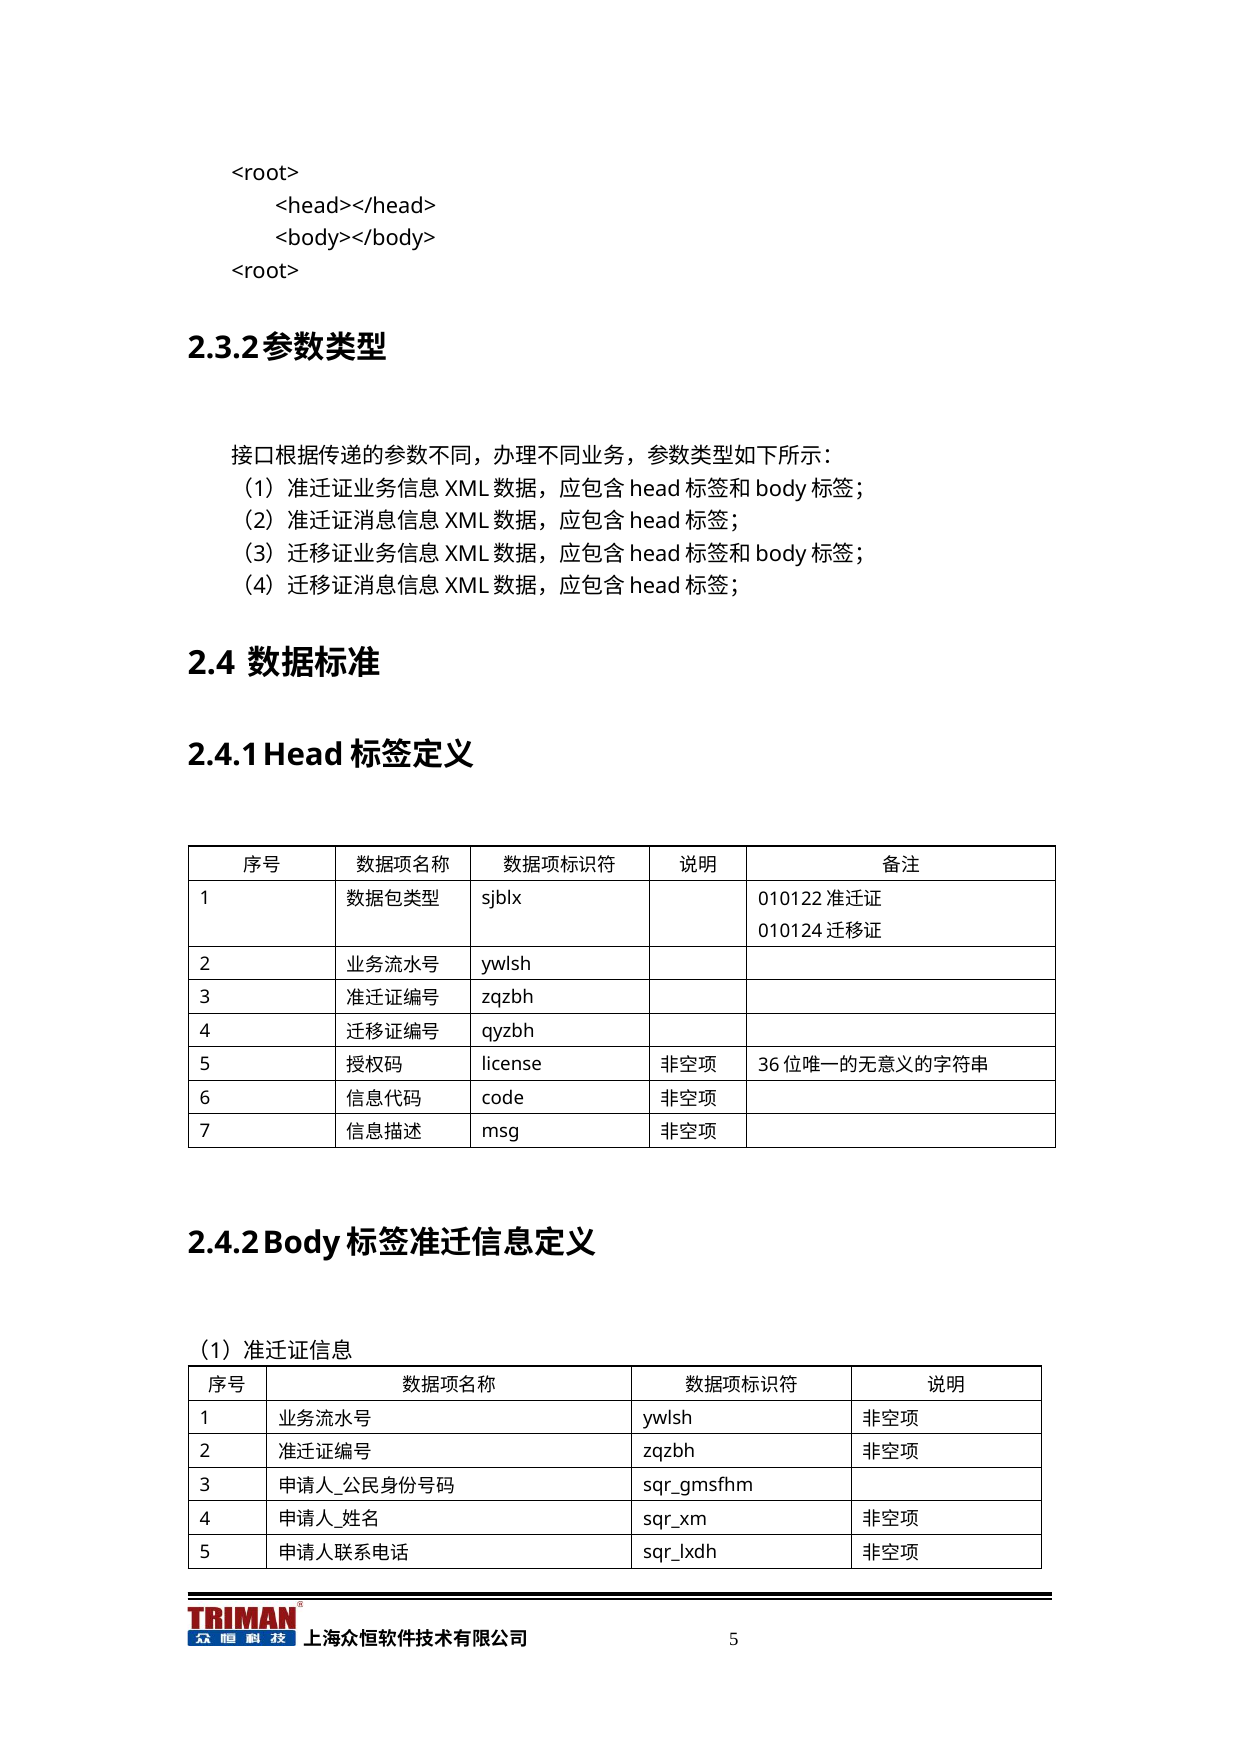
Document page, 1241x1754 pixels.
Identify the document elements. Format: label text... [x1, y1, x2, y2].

text （3）迁移证业务信息XML数据，应包含head标签和body标签； [187, 536, 1053, 568]
table_cell ywlsh [471, 947, 649, 979]
table_cell 非空项 [852, 1434, 1041, 1467]
table_cell [650, 980, 746, 1013]
text （1）准迁证信息 [187, 1333, 1053, 1365]
table_cell 迁移证编号 [336, 1014, 470, 1046]
table_cell qyzbh [471, 1014, 649, 1046]
table_cell 申请人_公民身份号码 [267, 1468, 631, 1500]
table_cell 7 [189, 1114, 335, 1147]
table_cell [747, 980, 1055, 1013]
table_header 备注 [747, 847, 1055, 879]
table_cell 准迁证编号 [267, 1434, 631, 1467]
subtitle 数据标准 [187, 628, 1053, 693]
table_cell 准迁证编号 [336, 980, 470, 1013]
table_header 数据项标识符 [471, 847, 649, 879]
table_cell 业务流水号 [336, 947, 470, 979]
table_cell sjblx [471, 881, 649, 946]
table_header 序号 [189, 847, 335, 879]
table_cell 非空项 [852, 1535, 1041, 1567]
table_cell 5 [189, 1047, 335, 1080]
table_cell sqr_gmsfhm [632, 1468, 851, 1500]
table_cell 申请人_姓名 [267, 1501, 631, 1534]
table_cell zqzbh [471, 980, 649, 1013]
table_header 数据项标识符 [632, 1367, 851, 1400]
table_cell 申请人联系电话 [267, 1535, 631, 1567]
table_cell 2 [189, 1434, 266, 1467]
table_cell 信息描述 [336, 1114, 470, 1147]
table_cell sqr_xm [632, 1501, 851, 1534]
table_cell 非空项 [650, 1114, 746, 1147]
table_header 数据项名称 [267, 1367, 631, 1400]
table_cell 1 [189, 1401, 266, 1433]
table_cell 非空项 [650, 1047, 746, 1080]
table_cell 010122准迁证 010124迁移证 [747, 881, 1055, 946]
text <head></head> [231, 188, 1053, 221]
table_cell [747, 1014, 1055, 1046]
table_cell [747, 1114, 1055, 1147]
table_header 说明 [650, 847, 746, 879]
table_cell 数据包类型 [336, 881, 470, 946]
table_cell 3 [189, 1468, 266, 1500]
table_cell 业务流水号 [267, 1401, 631, 1433]
table_cell [747, 947, 1055, 979]
table_cell 4 [189, 1014, 335, 1046]
table_cell 5 [189, 1535, 266, 1567]
table_cell 3 [189, 980, 335, 1013]
subtitle Body标签准迁信息定义 [187, 1207, 1053, 1272]
table_cell 信息代码 [336, 1081, 470, 1113]
table_header 序号 [189, 1367, 266, 1400]
table_cell [852, 1468, 1041, 1500]
table_cell [650, 947, 746, 979]
subtitle 参数类型 [187, 313, 1053, 378]
table_cell 非空项 [852, 1501, 1041, 1534]
table_cell msg [471, 1114, 649, 1147]
table_cell 36位唯一的无意义的字符串 [747, 1047, 1055, 1080]
table_cell ywlsh [632, 1401, 851, 1433]
text <root> [187, 253, 1053, 286]
table_cell 非空项 [852, 1401, 1041, 1433]
subtitle Head标签定义 [187, 720, 1053, 785]
table_cell code [471, 1081, 649, 1113]
table_header 说明 [852, 1367, 1041, 1400]
text <body></body> [231, 221, 1053, 253]
text <root> [187, 156, 1053, 188]
table_cell [747, 1081, 1055, 1113]
table_cell 授权码 [336, 1047, 470, 1080]
table_cell [650, 1014, 746, 1046]
table_header 数据项名称 [336, 847, 470, 879]
text 接口根据传递的参数不同，办理不同业务，参数类型如下所示： [187, 438, 1053, 471]
text （4）迁移证消息信息XML数据，应包含head标签； [187, 568, 1053, 601]
table_cell sqr_lxdh [632, 1535, 851, 1567]
table_cell 4 [189, 1501, 266, 1534]
table_cell 6 [189, 1081, 335, 1113]
picture [187, 1601, 304, 1646]
table_cell [650, 881, 746, 946]
table_cell license [471, 1047, 649, 1080]
table_cell 非空项 [650, 1081, 746, 1113]
text （1）准迁证业务信息XML数据，应包含head标签和body标签； [187, 471, 1053, 503]
table_cell zqzbh [632, 1434, 851, 1467]
table_cell 2 [189, 947, 335, 979]
text （2）准迁证消息信息XML数据，应包含head标签； [187, 503, 1053, 536]
table_cell 1 [189, 881, 335, 946]
